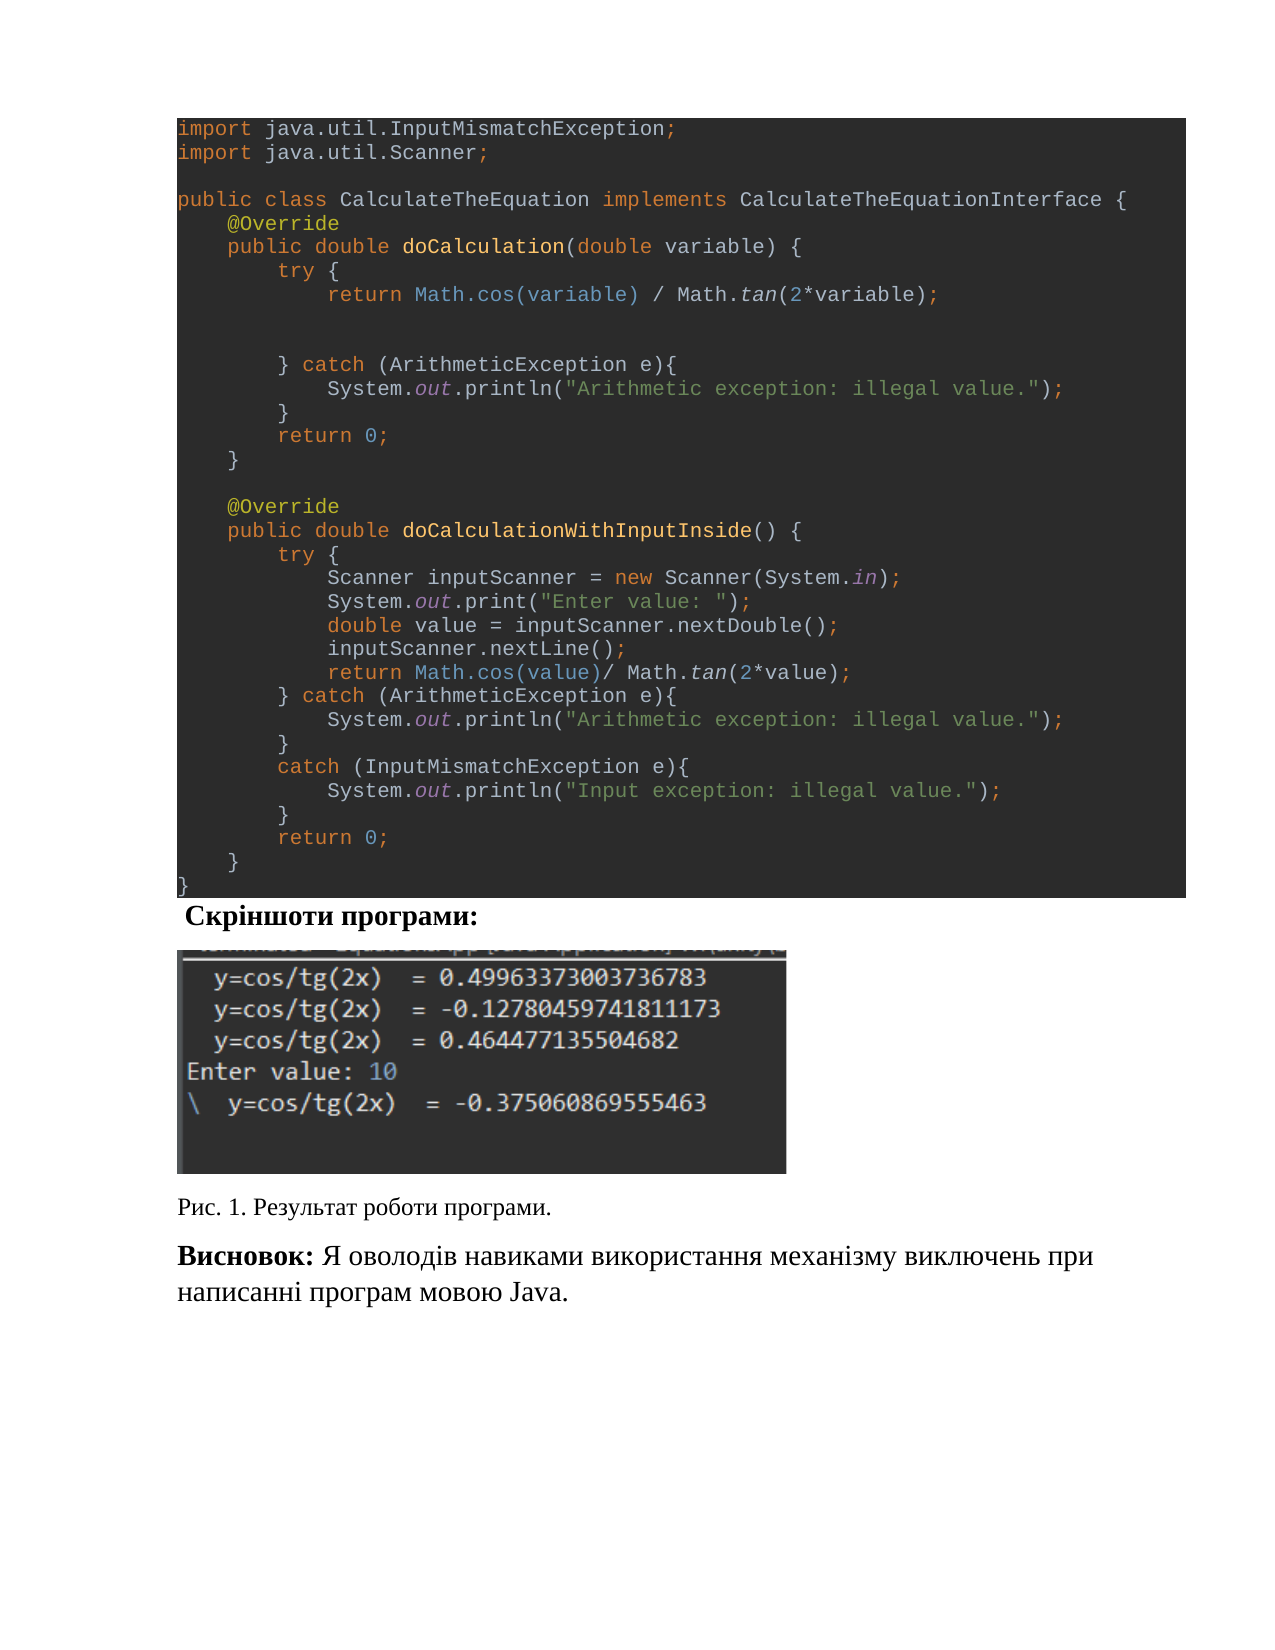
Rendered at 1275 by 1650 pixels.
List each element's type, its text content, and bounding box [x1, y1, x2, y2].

text Рис. 1. Результат роботи програми. [177, 1192, 1186, 1220]
text import java.util.InputMismatchException; import java.util.Scanner; public class CalculateTheEquation implements CalculateTheEquationInterface { @Override public double doCalculation(double variable) { try { return Math.cos(variable) / Math.tan(2*variable); } catch (ArithmeticException e){ System.out.println("Arithmetic exception: illegal value."); } return 0; } @Override public double doCalculationWithInputInside() { try { Scanner inputScanner = new Scanner(System.in); System.out.print("Enter value: "); double value = inputScanner.nextDouble(); inputScanner.nextLine(); return Math.cos(value)/ Math.tan(2*value); } catch (ArithmeticException e){ System.out.println("Arithmetic exception: illegal value."); } catch (InputMismatchException e){ System.out.println("Input exception: illegal value."); } return 0; } } [177, 118, 1186, 898]
text Висновок: Я оволодів навиками використання механізму виключень при написанні програм мовою Java. [177, 1238, 1186, 1307]
text Скріншоти програми: [177, 898, 1186, 932]
picture [177, 950, 787, 1174]
